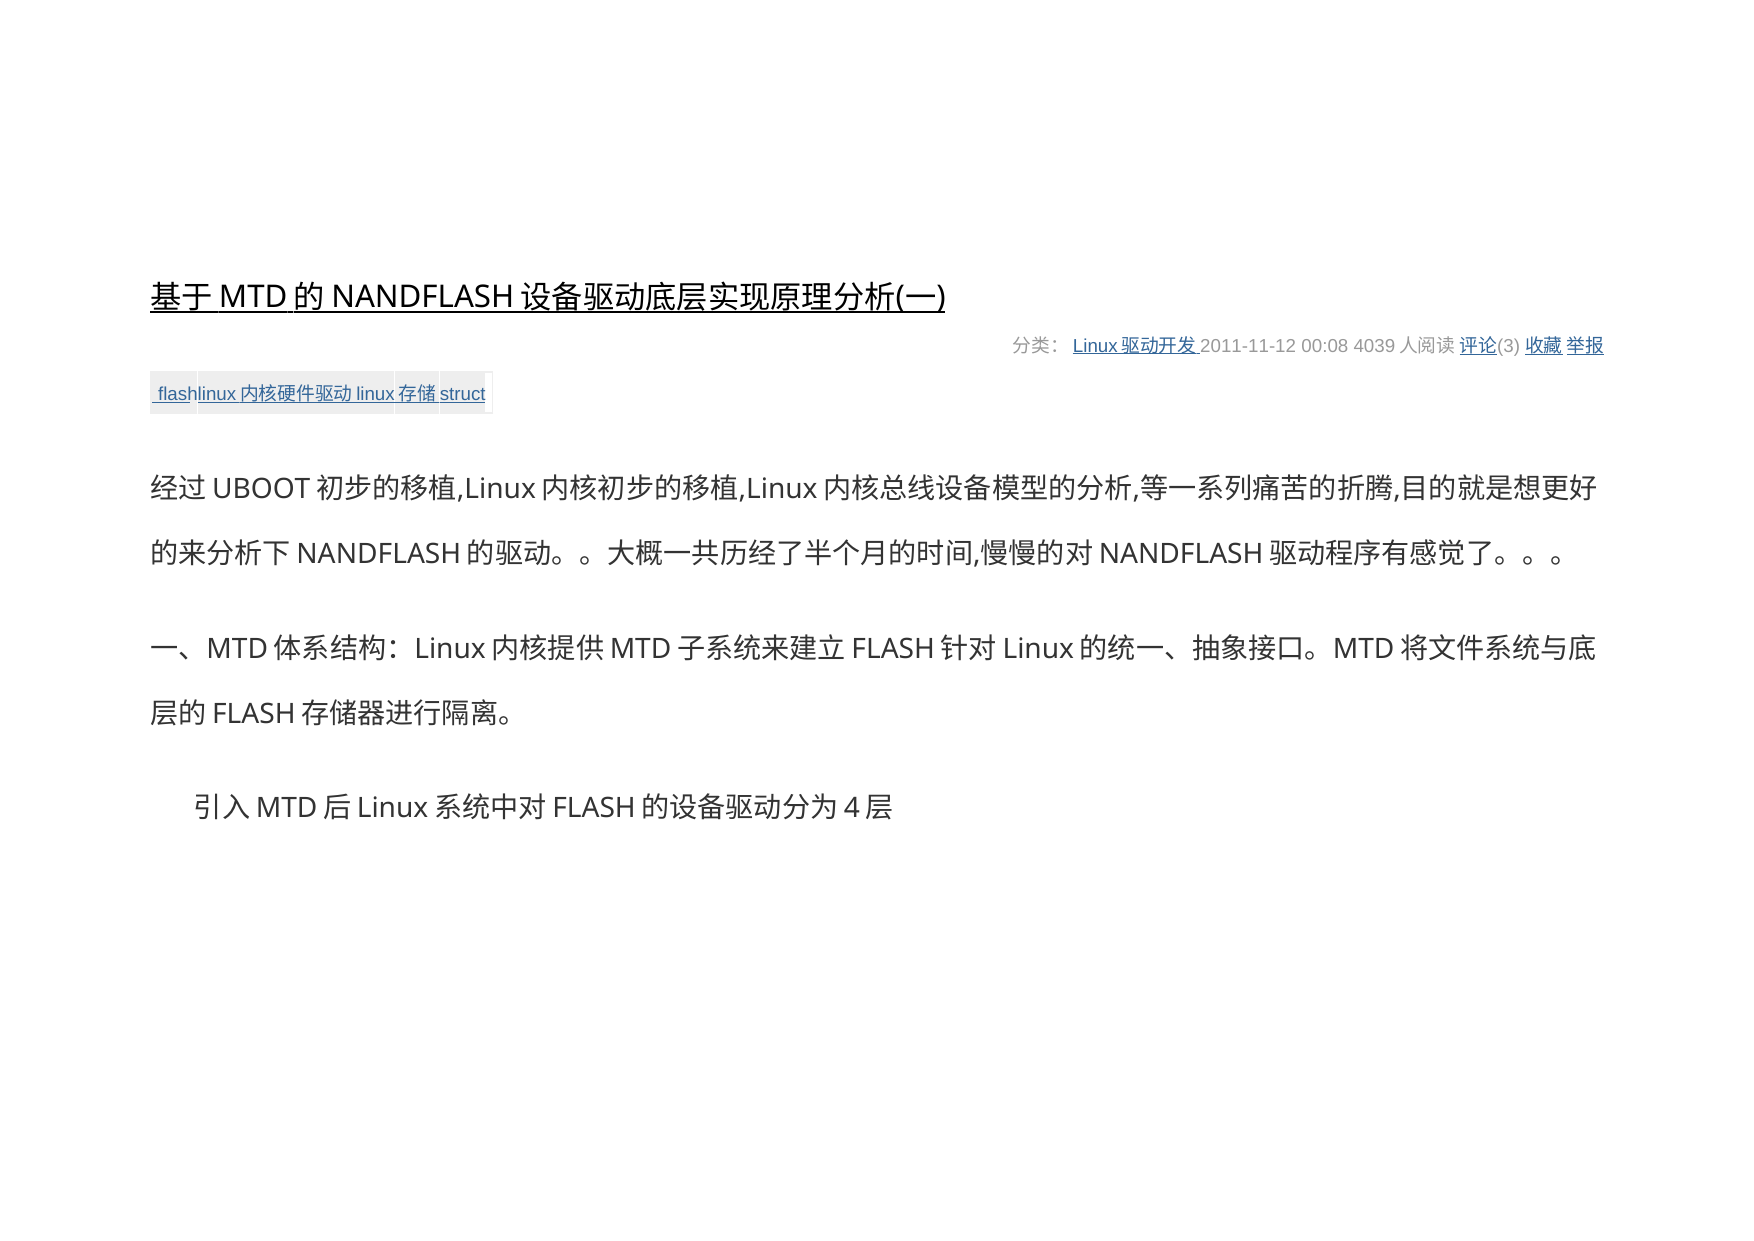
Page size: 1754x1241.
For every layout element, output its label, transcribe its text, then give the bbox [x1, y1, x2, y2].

text 基于MTD的NANDFLASH设备驱动底层实现原理分析(一) [150, 263, 1604, 328]
text 经过UBOOT初步的移植,Linux内核初步的移植,Linux内核总线设备模型的分析,等一系列痛苦的折腾,目的就是想更好的来分析下NANDFLASH的驱动。。大概一共历经了半个月的时间,慢慢的对NANDFLASH驱动程序有感觉了。。。 [150, 454, 1604, 584]
text flashlinux内核硬件驱动linux存储struct [150, 360, 1604, 425]
text 引入MTD后Linux系统中对FLASH的设备驱动分为4层 [150, 773, 1604, 838]
text 分类： Linux驱动开发2011-11-12 00:08 4039人阅读 评论(3) 收藏 举报 [150, 328, 1604, 360]
text 一、MTD体系结构：Linux内核提供MTD子系统来建立FLASH针对Linux的统一、抽象接口。MTD将文件系统与底层的FLASH存储器进行隔离。 [150, 613, 1604, 743]
